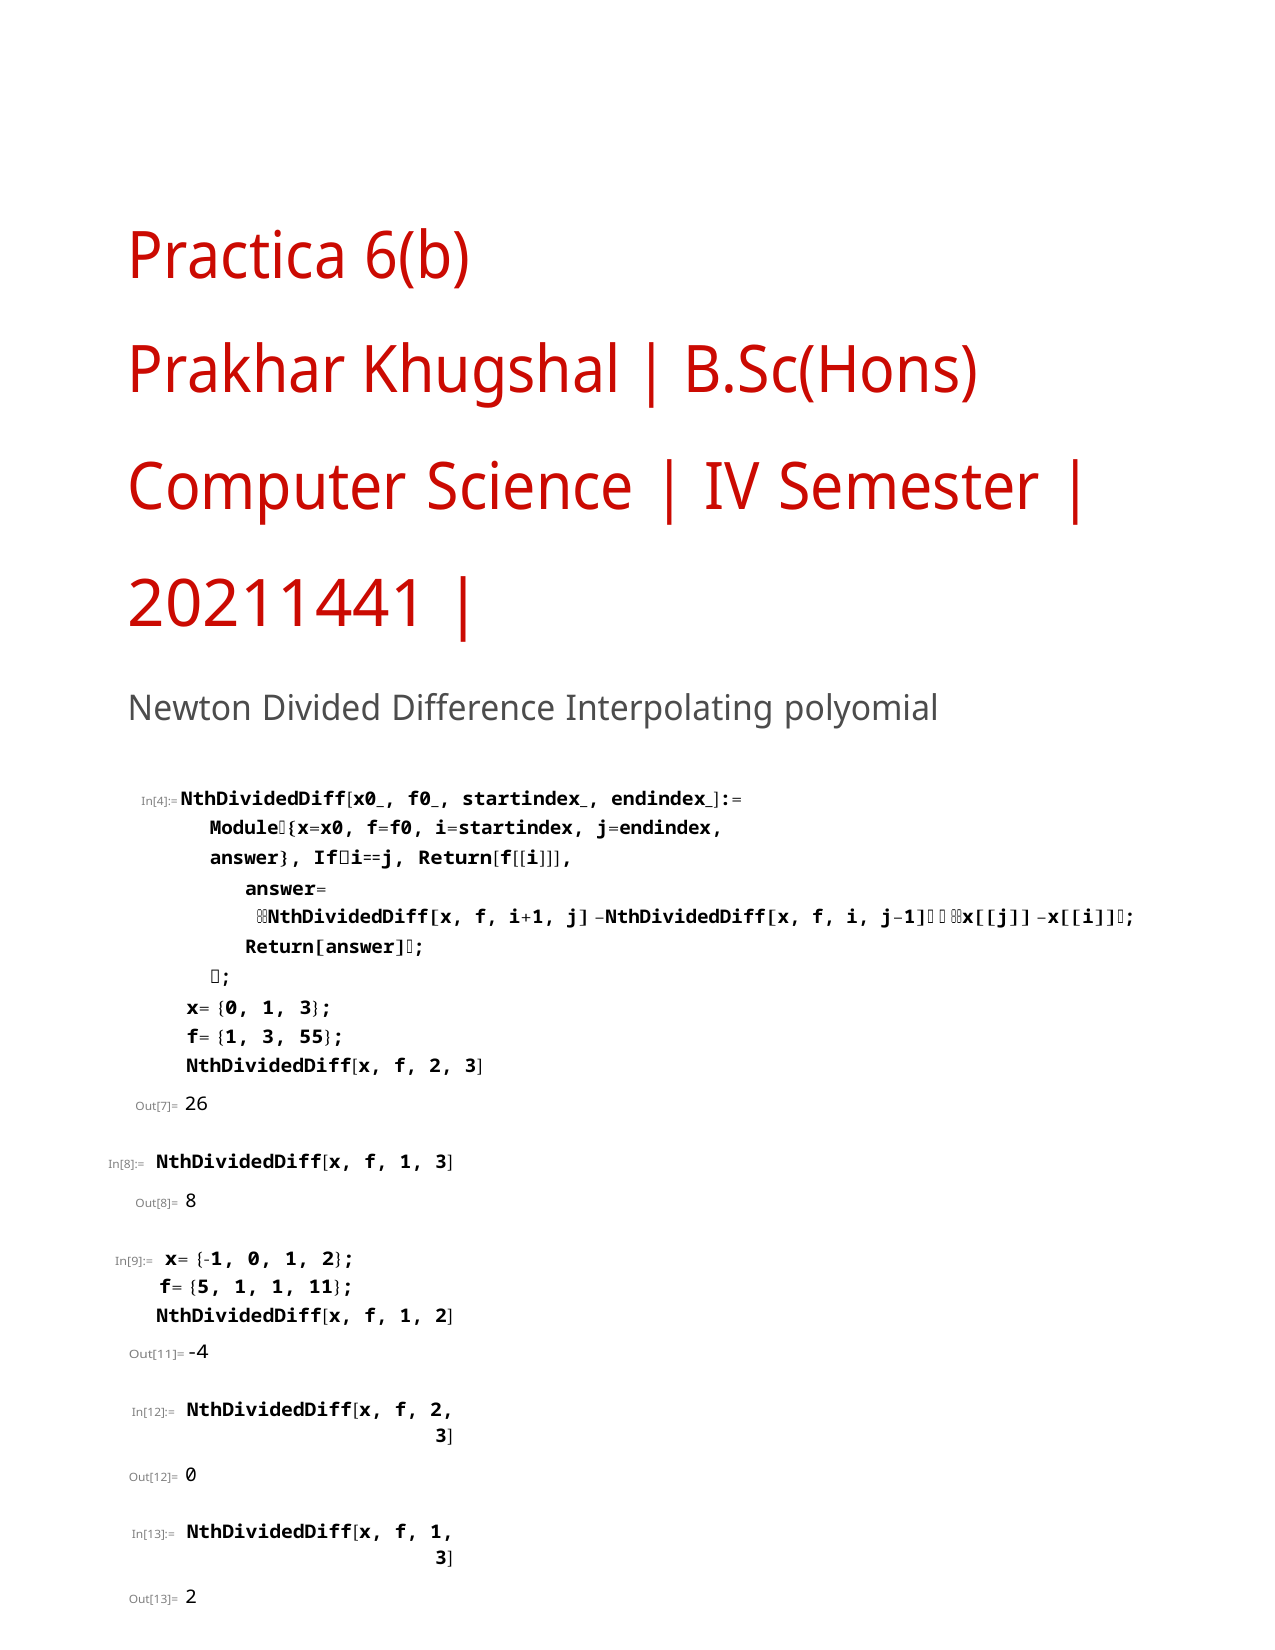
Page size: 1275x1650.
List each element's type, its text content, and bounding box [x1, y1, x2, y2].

text Practica 6(b) [127, 208, 1171, 298]
text ; [209, 964, 1171, 989]
text Out[8]= 8 [135, 1187, 1171, 1212]
text Prakhar Khugshal | B.Sc(Hons) Computer Science | IV Semester | 20211441 | [127, 322, 1171, 645]
text Newton Divided Difference Interpolating polyomial [127, 682, 1171, 731]
text Out[11]= -4 [128, 1338, 1171, 1364]
text Out[12]= 0 [128, 1461, 1171, 1486]
text x= {0, 1, 3}; [186, 994, 1171, 1020]
text NthDividedDiff[x, f, 1, 2] [102, 1302, 453, 1328]
text In[9]:= x= {-1, 0, 1, 2}; [102, 1245, 354, 1270]
text Out[13]= 2 [128, 1583, 1171, 1609]
text Out[7]= 26 [135, 1090, 1171, 1116]
text NthDividedDiff[x, f, 2, 3] [186, 1053, 1171, 1078]
text f= {1, 3, 55}; [186, 1023, 1171, 1049]
text In[8]:= NthDividedDiff[x, f, 1, 3] [102, 1148, 453, 1173]
text answer= [245, 875, 1171, 901]
text f= {5, 1, 1, 11}; [102, 1273, 353, 1299]
text In[4]:= NthDividedDiff[x0_, f0_, startindex_, endindex_]:= Module{x=x0, f=f0, i=startindex, j=endindex, answer}, Ifi⩵j, Return[f[[i]]], [141, 785, 791, 869]
text In[12]:= NthDividedDiff[x, f, 2, 3] [102, 1396, 453, 1447]
text In[13]:= NthDividedDiff[x, f, 1, 3] [102, 1519, 453, 1570]
text NthDividedDiff[x, f, i+1, j] -NthDividedDiff[x, f, i, j-1]  x[[j]] -x[[i]]; Return[answer]; [245, 903, 1171, 959]
